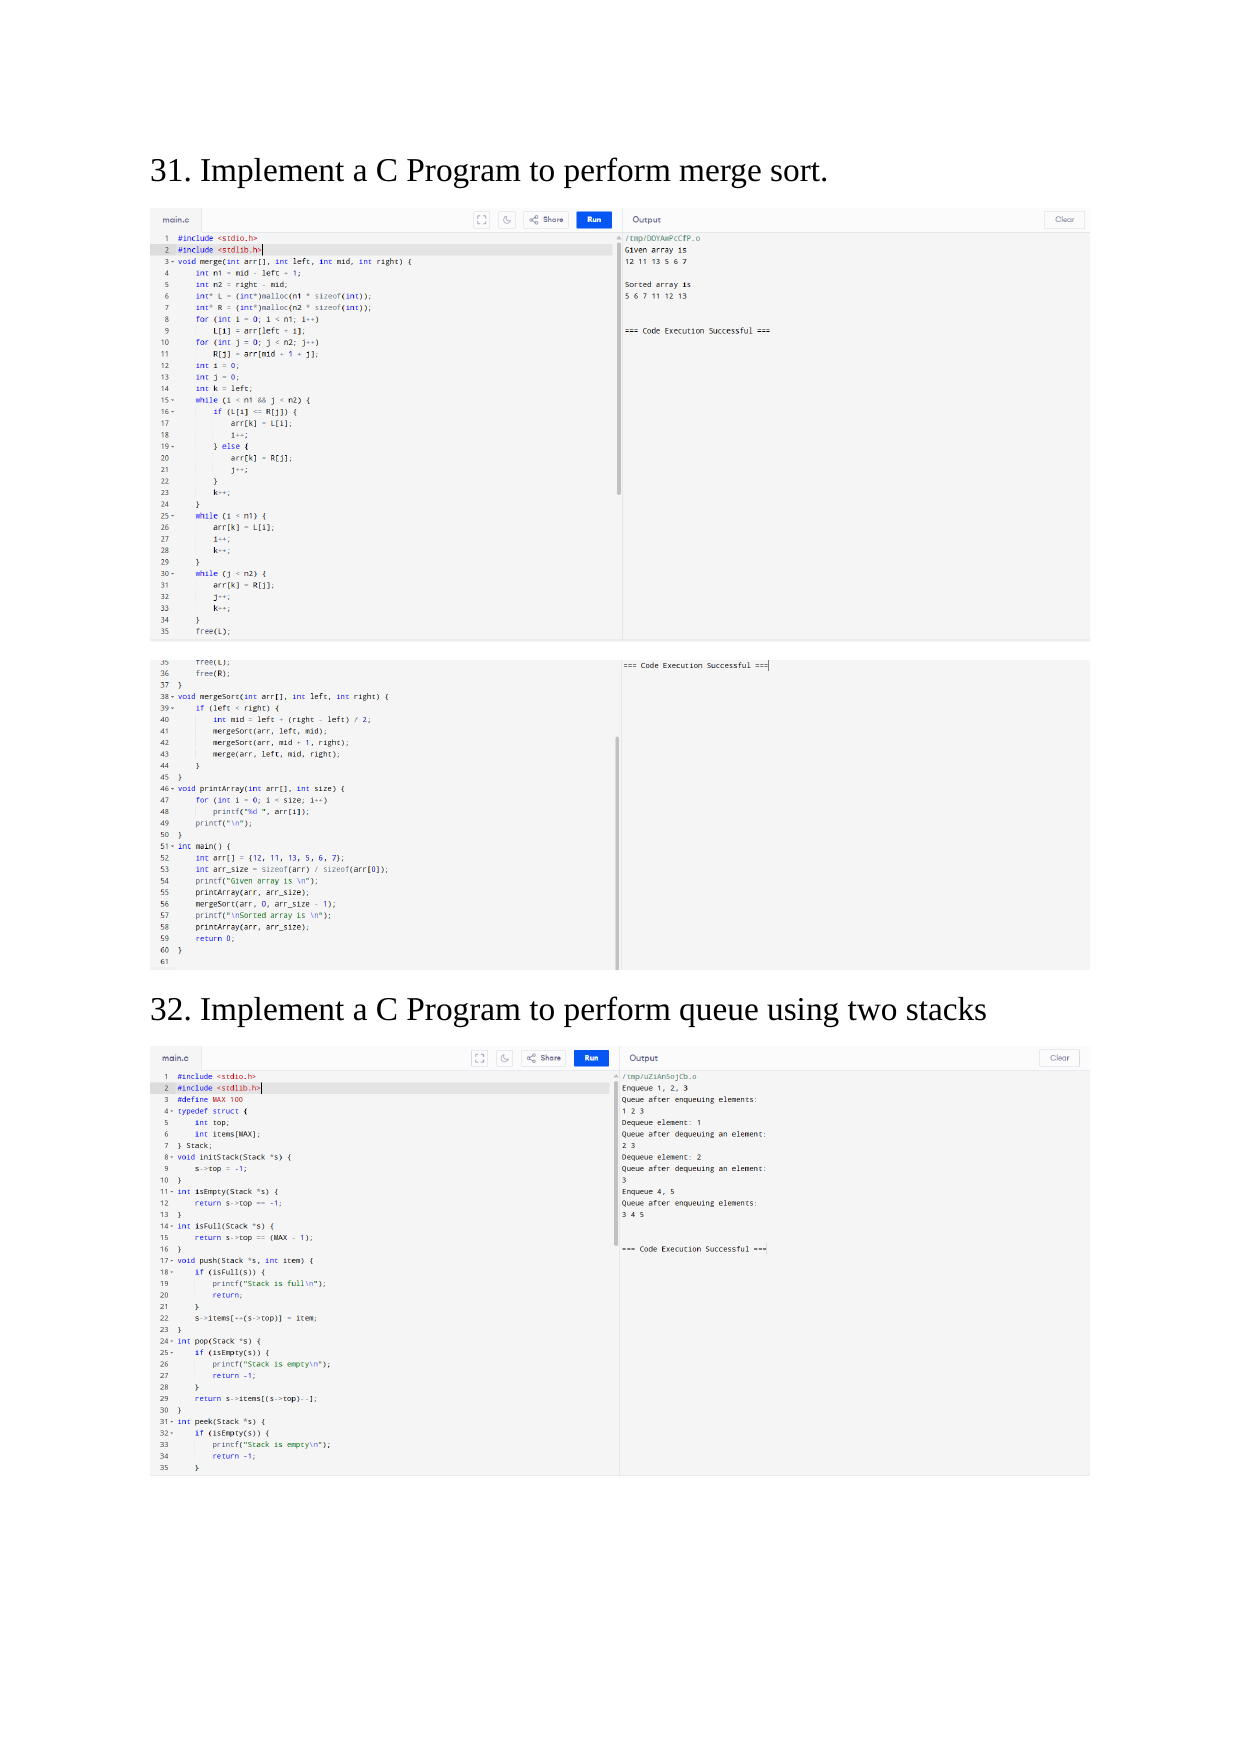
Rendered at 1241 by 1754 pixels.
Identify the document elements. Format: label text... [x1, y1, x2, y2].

text 31. Implement a C Program to perform merge sort. [150, 150, 1090, 188]
picture [150, 1046, 1091, 1476]
picture [150, 208, 1091, 642]
picture [150, 660, 1091, 970]
text 32. Implement a C Program to perform queue using two stacks [150, 989, 1090, 1027]
